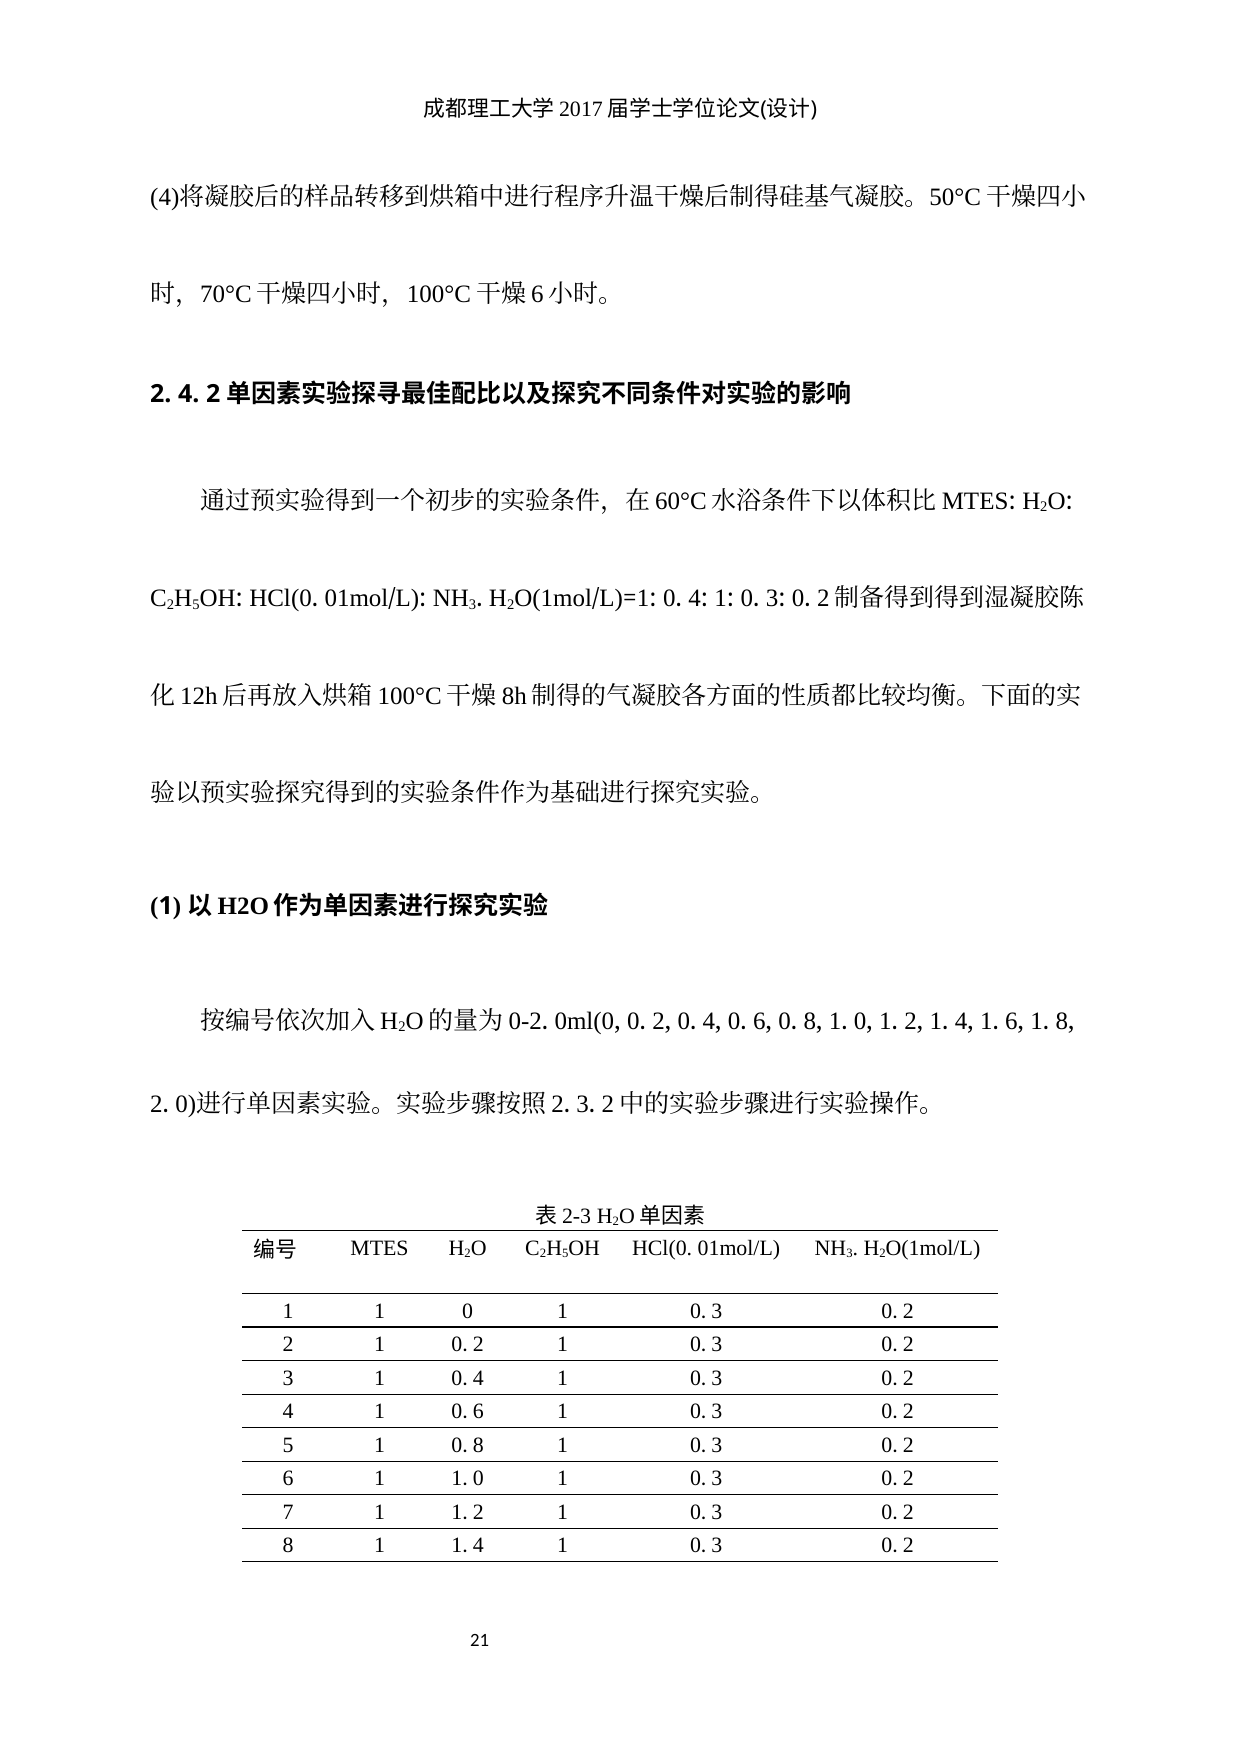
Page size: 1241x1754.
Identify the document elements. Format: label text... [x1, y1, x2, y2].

table_cell 1 [510, 1428, 615, 1461]
table_cell 1. 0 [425, 1462, 509, 1494]
table_cell 1 [334, 1328, 425, 1360]
table_cell 0. 2 [797, 1328, 998, 1360]
table_cell 0. 3 [615, 1495, 797, 1528]
table_cell 0. 2 [797, 1294, 998, 1326]
table_cell 0. 2 [425, 1328, 509, 1360]
table_cell 1 [510, 1462, 615, 1494]
table_cell 0. 8 [425, 1428, 509, 1461]
table_cell 0. 2 [797, 1395, 998, 1427]
table_header C2H5OH [510, 1231, 615, 1293]
table_cell 0. 2 [797, 1529, 998, 1561]
table_cell 7 [242, 1495, 333, 1528]
table_cell 0. 2 [797, 1361, 998, 1393]
table_cell 0. 3 [615, 1395, 797, 1427]
text 通过预实验得到一个初步的实验条件，在60°C水浴条件下以体积比MTES: H2O: C2H5OH: HCl(0. 01mol/L): NH3. H2O(1mol/L)=1: 0. 4: 1: 0. 3: 0. 2制备得到得到湿凝胶陈化12h后再放入烘箱100°C干燥8h制得的气凝胶各方面的性质都比较均衡。下面的实验以预实验探究得到的实验条件作为基础进行探究实验。 [150, 466, 1090, 824]
table_cell 1 [334, 1495, 425, 1528]
table_cell 0. 2 [797, 1495, 998, 1528]
table_cell 1 [334, 1529, 425, 1561]
table_header MTES [334, 1231, 425, 1293]
text 2. 0)进行单因素实验。实验步骤按照2. 3. 2中的实验步骤进行实验操作。 [150, 1069, 1090, 1134]
table_cell 1 [334, 1395, 425, 1427]
table_cell 1 [510, 1529, 615, 1561]
table_cell 0. 3 [615, 1529, 797, 1561]
table_cell 0. 6 [425, 1395, 509, 1427]
table_cell 1. 2 [425, 1495, 509, 1528]
table_cell 0. 3 [615, 1361, 797, 1393]
table_header HCl(0. 01mol/L) [615, 1231, 797, 1293]
table_cell 0. 3 [615, 1328, 797, 1360]
table_cell 1 [334, 1361, 425, 1393]
table_cell 6 [242, 1462, 333, 1494]
table_header 编号 [242, 1231, 333, 1293]
table_cell 1 [334, 1462, 425, 1494]
table_cell 2 [242, 1328, 333, 1360]
table_cell 0. 3 [615, 1294, 797, 1326]
table_cell 5 [242, 1428, 333, 1461]
table_cell 0. 4 [425, 1361, 509, 1393]
text 按编号依次加入H2O的量为0-2. 0ml(0, 0. 2, 0. 4, 0. 6, 0. 8, 1. 0, 1. 2, 1. 4, 1. 6, 1. 8, [150, 986, 1090, 1051]
table_cell 1 [510, 1361, 615, 1393]
table_cell 8 [242, 1529, 333, 1561]
subtitle (1) 以H2O作为单因素进行探究实验 [150, 871, 1090, 936]
table_cell 1 [510, 1495, 615, 1528]
table_cell 1 [510, 1395, 615, 1427]
table_cell 0. 3 [615, 1428, 797, 1461]
table_cell 1 [510, 1328, 615, 1360]
table_cell 1 [242, 1294, 333, 1326]
table_cell 4 [242, 1395, 333, 1427]
table_cell 1 [334, 1428, 425, 1461]
table_cell 0. 3 [615, 1462, 797, 1494]
text 表2-3 H2O单因素 [150, 1198, 1090, 1230]
table_cell 1. 4 [425, 1529, 509, 1561]
subtitle 2. 4. 2 单因素实验探寻最佳配比以及探究不同条件对实验的影响 [150, 359, 1090, 424]
table_cell 3 [242, 1361, 333, 1393]
table_header H2O [425, 1231, 509, 1293]
table_cell 0. 2 [797, 1428, 998, 1461]
text (4)将凝胶后的样品转移到烘箱中进行程序升温干燥后制得硅基气凝胶。50°C干燥四小时，70°C干燥四小时，100°C干燥6小时。 [150, 162, 1090, 324]
table_cell 0. 2 [797, 1462, 998, 1494]
table_header NH3. H2O(1mol/L) [797, 1231, 998, 1293]
table_cell 1 [510, 1294, 615, 1326]
table_cell 0 [425, 1294, 509, 1326]
table_cell 1 [334, 1294, 425, 1326]
